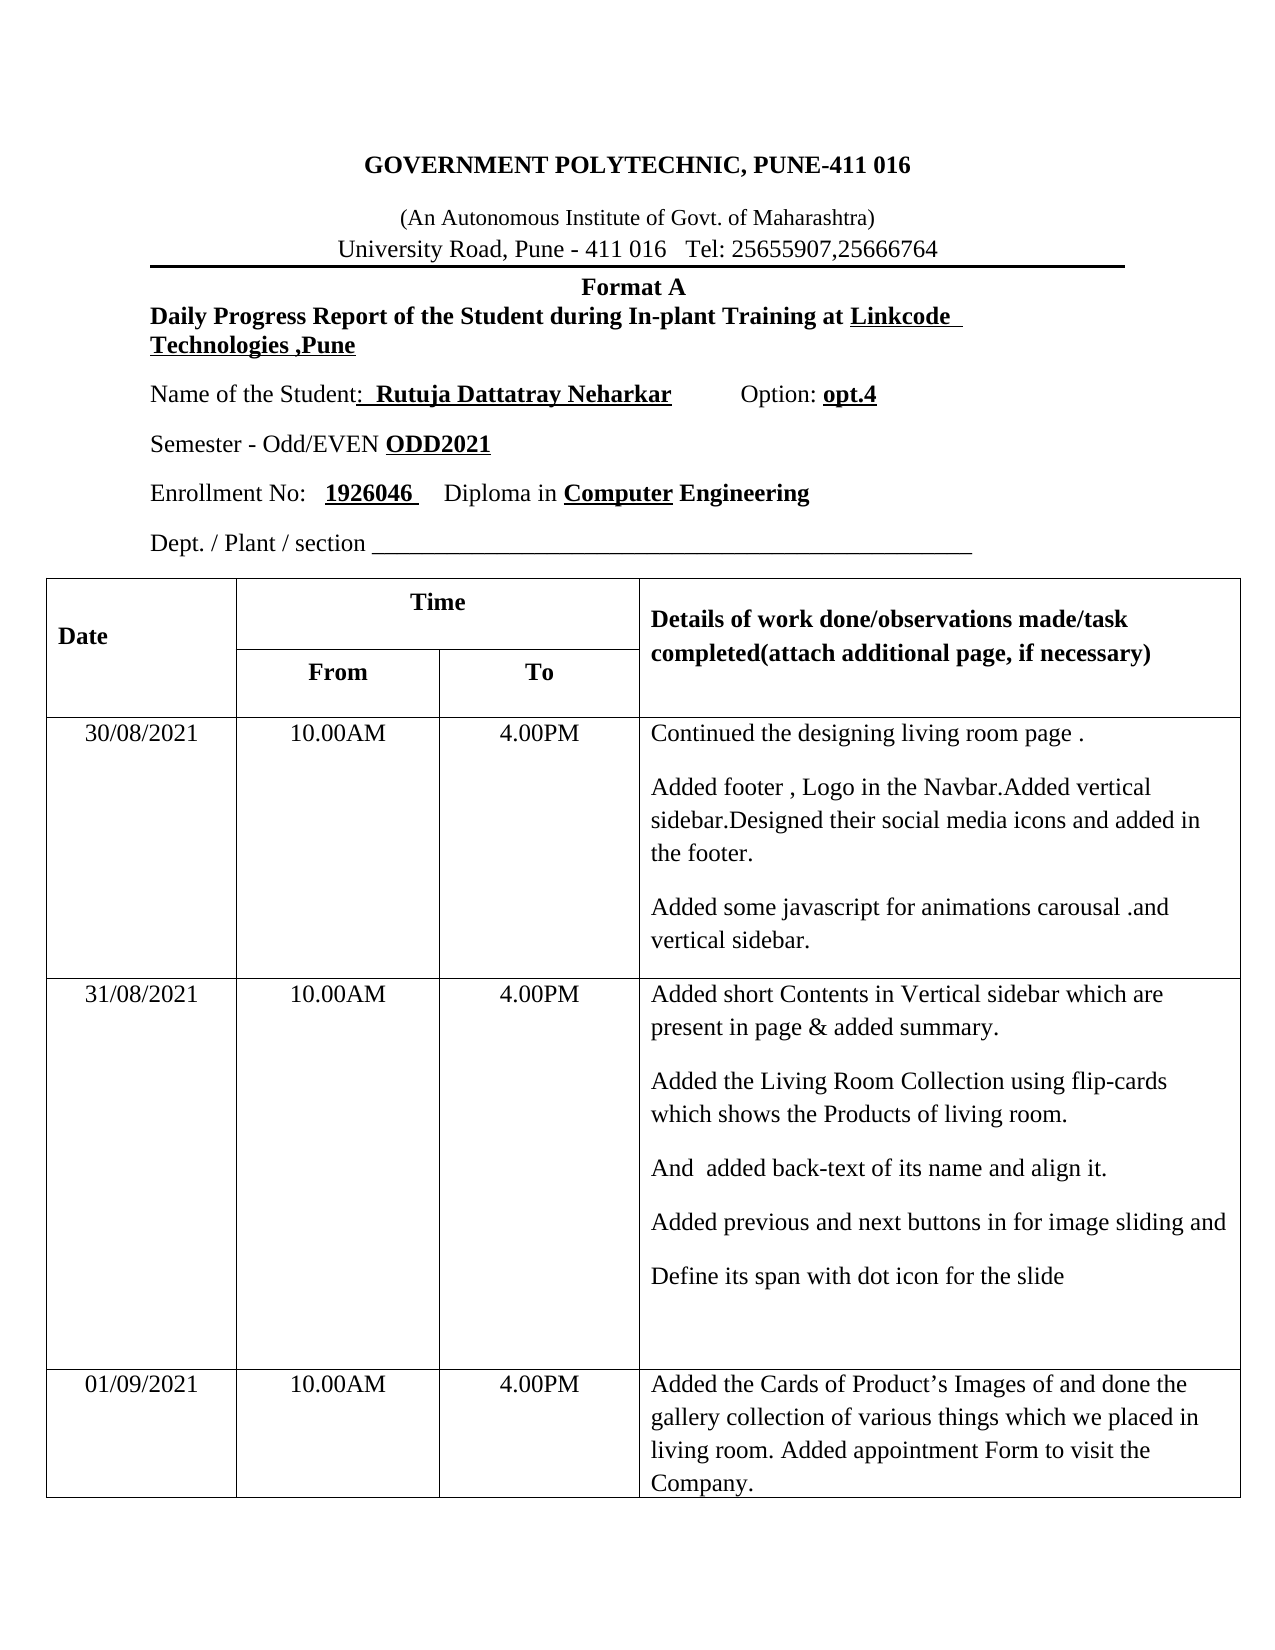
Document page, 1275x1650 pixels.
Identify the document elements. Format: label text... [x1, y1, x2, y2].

text Format A [150, 272, 1125, 301]
text (An Autonomous Institute of Govt. of Maharashtra) [150, 204, 1125, 230]
text Enrollment No: 1926046 Diploma in Computer Engineering [150, 478, 1125, 507]
table_header Details of work done/observations made/task completed(attach additional page, if necessary) [640, 579, 1240, 717]
table_cell From [237, 650, 439, 717]
table_cell To [440, 650, 639, 717]
text Name of the Student: Rutuja Dattatray Neharkar Option: opt.4 [150, 379, 1125, 408]
table_cell 10.00AM [237, 1370, 439, 1497]
text Semester - Odd/EVEN ODD2021 [150, 429, 1125, 458]
table_header Date [47, 579, 236, 717]
text Dept. / Plant / section ________________________________________________ [150, 528, 1125, 557]
table_cell Continued the designing living room page . Added footer , Logo in the Navbar.Added vertical sidebar.Designed their social media icons and added in the footer. Added some javascript for animations carousal .and vertical sidebar. [640, 718, 1240, 978]
text Daily Progress Report of the Student during In-plant Training at Linkcode Technologies ,Pune [150, 301, 1125, 358]
table_cell 30/08/2021 [47, 718, 236, 978]
text University Road, Pune - 411 016 Tel: 25655907,25666764 [150, 234, 1125, 265]
table_cell 4.00PM [440, 718, 639, 978]
table_cell Added short Contents in Vertical sidebar which are present in page & added summary. Added the Living Room Collection using flip-cards which shows the Products of living room. And added back-text of its name and align it. Added previous and next buttons in for image sliding and Define its span with dot icon for the slide [640, 979, 1240, 1368]
table_cell 10.00AM [237, 979, 439, 1368]
table_header Time [237, 579, 639, 649]
table_cell 4.00PM [440, 1370, 639, 1497]
table_cell 4.00PM [440, 979, 639, 1368]
table_cell 31/08/2021 [47, 979, 236, 1368]
table_cell 10.00AM [237, 718, 439, 978]
table_cell 01/09/2021 [47, 1370, 236, 1497]
text GOVERNMENT POLYTECHNIC, PUNE-411 016 [150, 150, 1125, 179]
